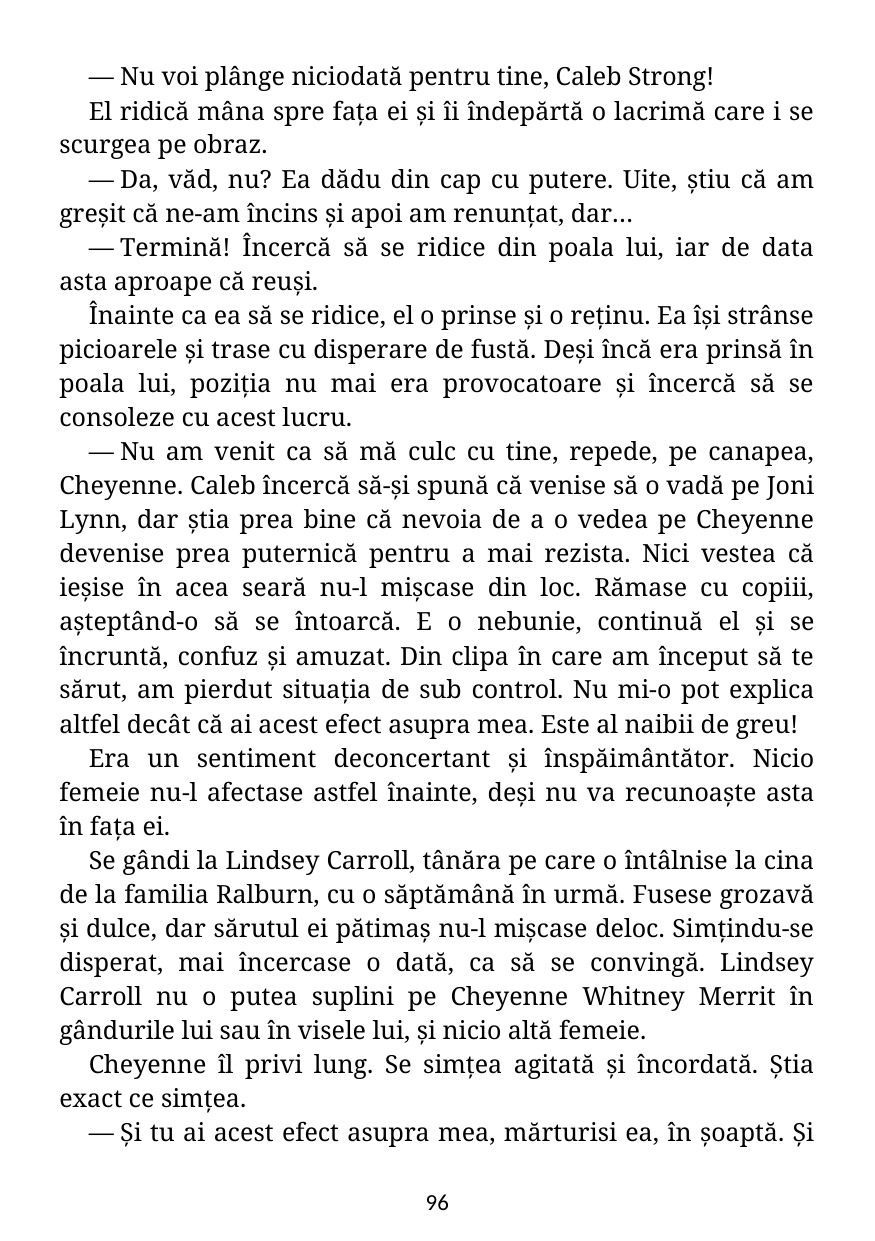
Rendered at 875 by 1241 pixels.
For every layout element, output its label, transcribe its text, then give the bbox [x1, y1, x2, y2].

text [59, 1115, 815, 1149]
text Era un sentiment deconcertant şi înspăimântător. Nicio femeie nu-l afectase astfel înainte, deşi nu va recunoaşte asta în faţa ei. [59, 740, 815, 842]
text El ridică mâna spre faţa ei şi îi îndepărtă o lacrimă care i se scurgea pe obraz. [59, 93, 815, 161]
text — Nu voi plânge niciodată pentru tine, Caleb Strong! [59, 59, 815, 93]
text Înainte ca ea să se ridice, el o prinse şi o reţinu. Ea îşi strânse picioarele şi trase cu disperare de fustă. Deşi încă era prinsă în poala lui, poziţia nu mai era provocatoare şi încercă să se consoleze cu acest lucru. [59, 297, 815, 434]
text — Termină! Încercă să se ridice din poala lui, iar de data asta aproape că reuşi. [59, 229, 815, 297]
text Cheyenne îl privi lung. Se simţea agitată şi încordată. Ştia exact ce simţea. [59, 1047, 815, 1115]
text Se gândi la Lindsey Carroll, tânăra pe care o întâlnise la cina de la familia Ralburn, cu o săptămână în urmă. Fusese grozavă şi dulce, dar sărutul ei pătimaş nu-l mişcase deloc. Simţindu-se disperat, mai încercase o dată, ca să se convingă. Lindsey Carroll nu o putea suplini pe Cheyenne Whitney Merrit în gândurile lui sau în visele lui, şi nicio altă femeie. [59, 842, 815, 1047]
text — Nu am venit ca să mă culc cu tine, repede, pe canapea, Cheyenne. Caleb încercă să-şi spună că venise să o vadă pe Joni Lynn, dar ştia prea bine că nevoia de a o vedea pe Cheyenne devenise prea puternică pentru a mai rezista. Nici vestea că ieşise în acea seară nu-l mişcase din loc. Rămase cu copiii, aşteptând-o să se întoarcă. E o nebunie, continuă el şi se încruntă, confuz şi amuzat. Din clipa în care am început să te sărut, am pierdut situaţia de sub control. Nu mi-o pot explica altfel decât că ai acest efect asupra mea. Este al naibii de greu! [59, 434, 815, 740]
text — Da, văd, nu? Ea dădu din cap cu putere. Uite, ştiu că am greşit că ne-am încins şi apoi am renunţat, dar… [59, 161, 815, 229]
